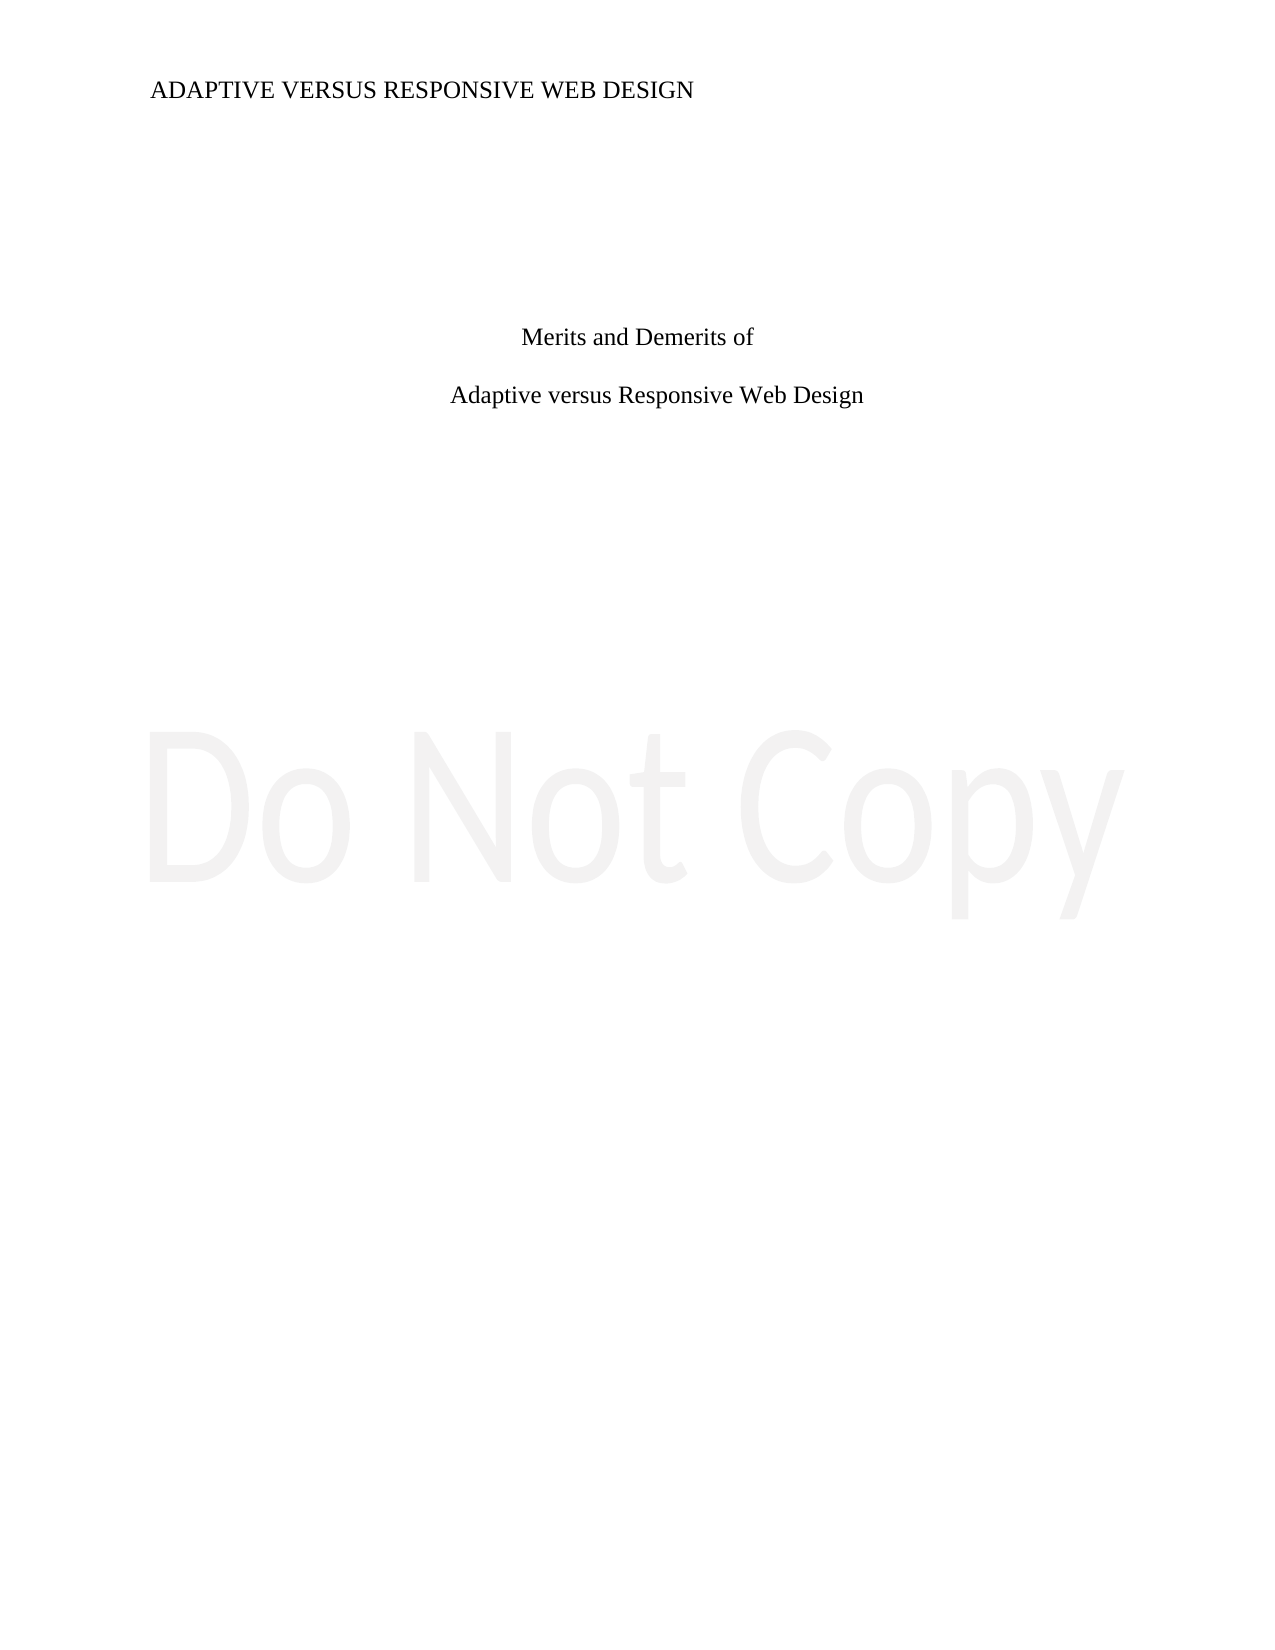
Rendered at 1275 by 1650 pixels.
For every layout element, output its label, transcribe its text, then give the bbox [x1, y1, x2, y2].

text Merits and Demerits of [150, 322, 1125, 351]
text Adaptive versus Responsive Web Design [375, 380, 1125, 409]
